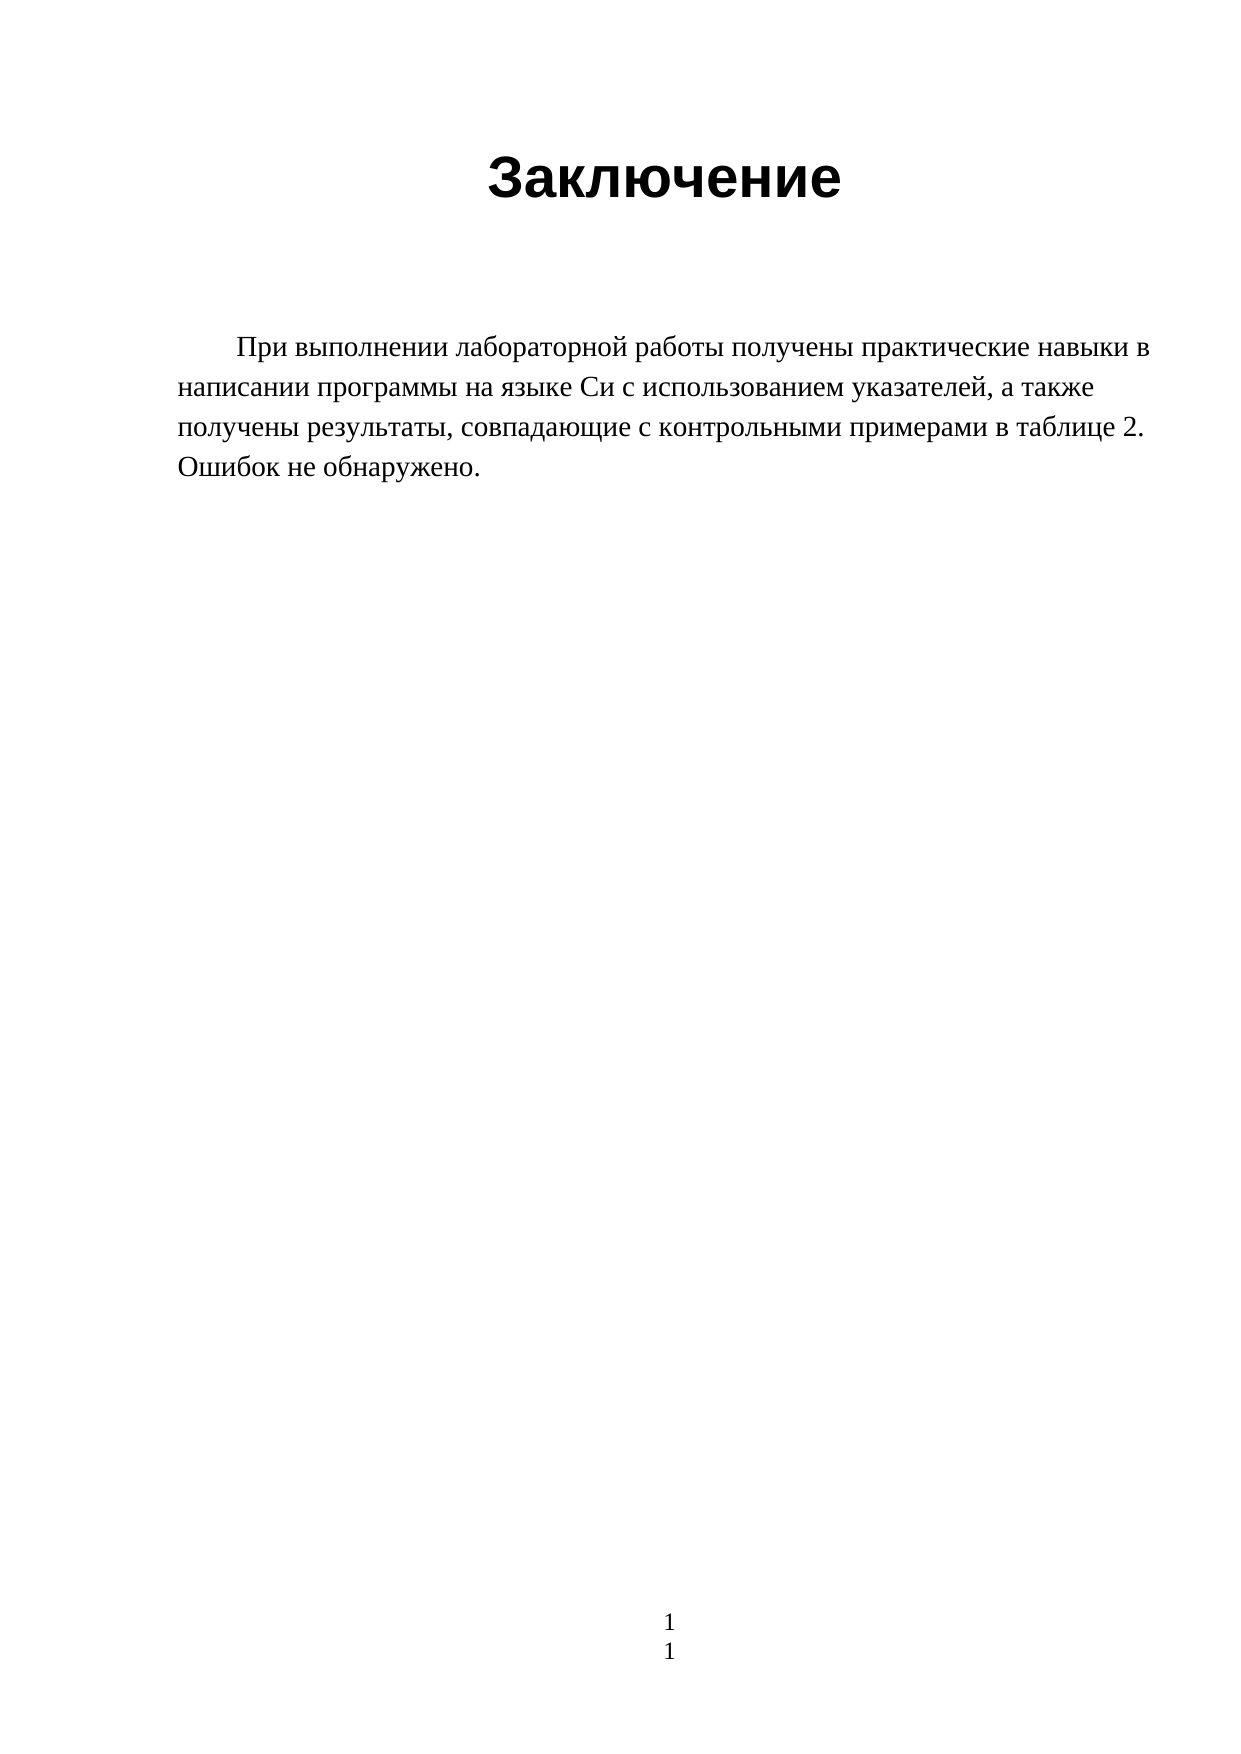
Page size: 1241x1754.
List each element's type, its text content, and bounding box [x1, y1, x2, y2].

text При выполнении лабораторной работы получены практические навыки в написании программы на языке Си с использованием указателей, а также получены результаты, совпадающие с контрольными примерами в таблице 2. Ошибок не обнаружено. [177, 329, 1152, 483]
text Заключение [177, 143, 1152, 210]
